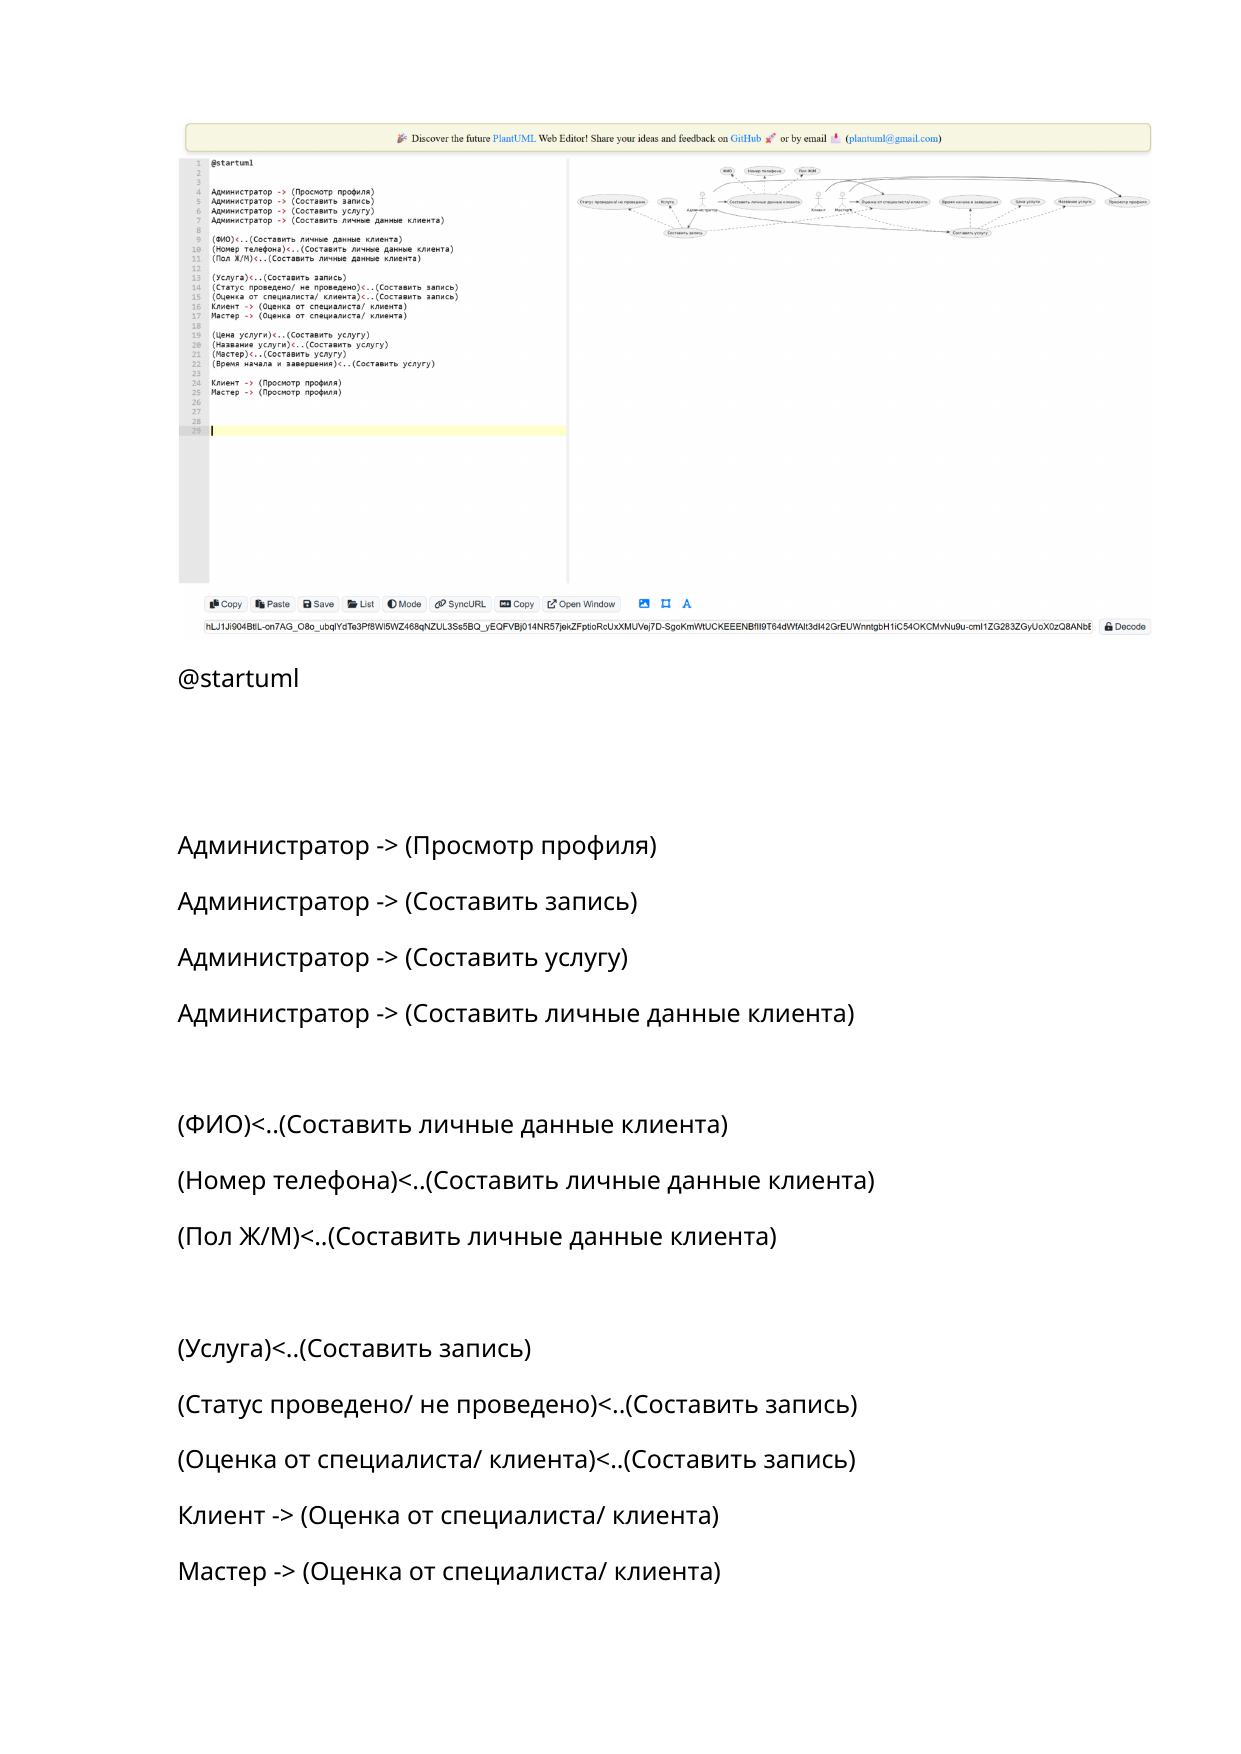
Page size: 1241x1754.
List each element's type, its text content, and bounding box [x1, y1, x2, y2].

text Администратор -> (Составить услугу) [177, 939, 1152, 974]
text (Пол Ж/М)<..(Составить личные данные клиента) [177, 1219, 1152, 1253]
text (Услуга)<..(Составить запись) [177, 1330, 1152, 1364]
text (ФИО)<..(Составить личные данные клиента) [177, 1107, 1152, 1141]
text Клиент -> (Оценка от специалиста/ клиента) [177, 1498, 1152, 1532]
text (Статус проведено/ не проведено)<..(Составить запись) [177, 1386, 1152, 1420]
text @startuml [177, 660, 1152, 694]
text Администратор -> (Просмотр профиля) [177, 828, 1152, 862]
text (Оценка от специалиста/ клиента)<..(Составить запись) [177, 1442, 1152, 1476]
text (Номер телефона)<..(Составить личные данные клиента) [177, 1163, 1152, 1197]
text Мастер -> (Оценка от специалиста/ клиента) [177, 1554, 1152, 1588]
text Администратор -> (Составить запись) [177, 884, 1152, 918]
picture [177, 118, 1152, 639]
text Администратор -> (Составить личные данные клиента) [177, 995, 1152, 1029]
